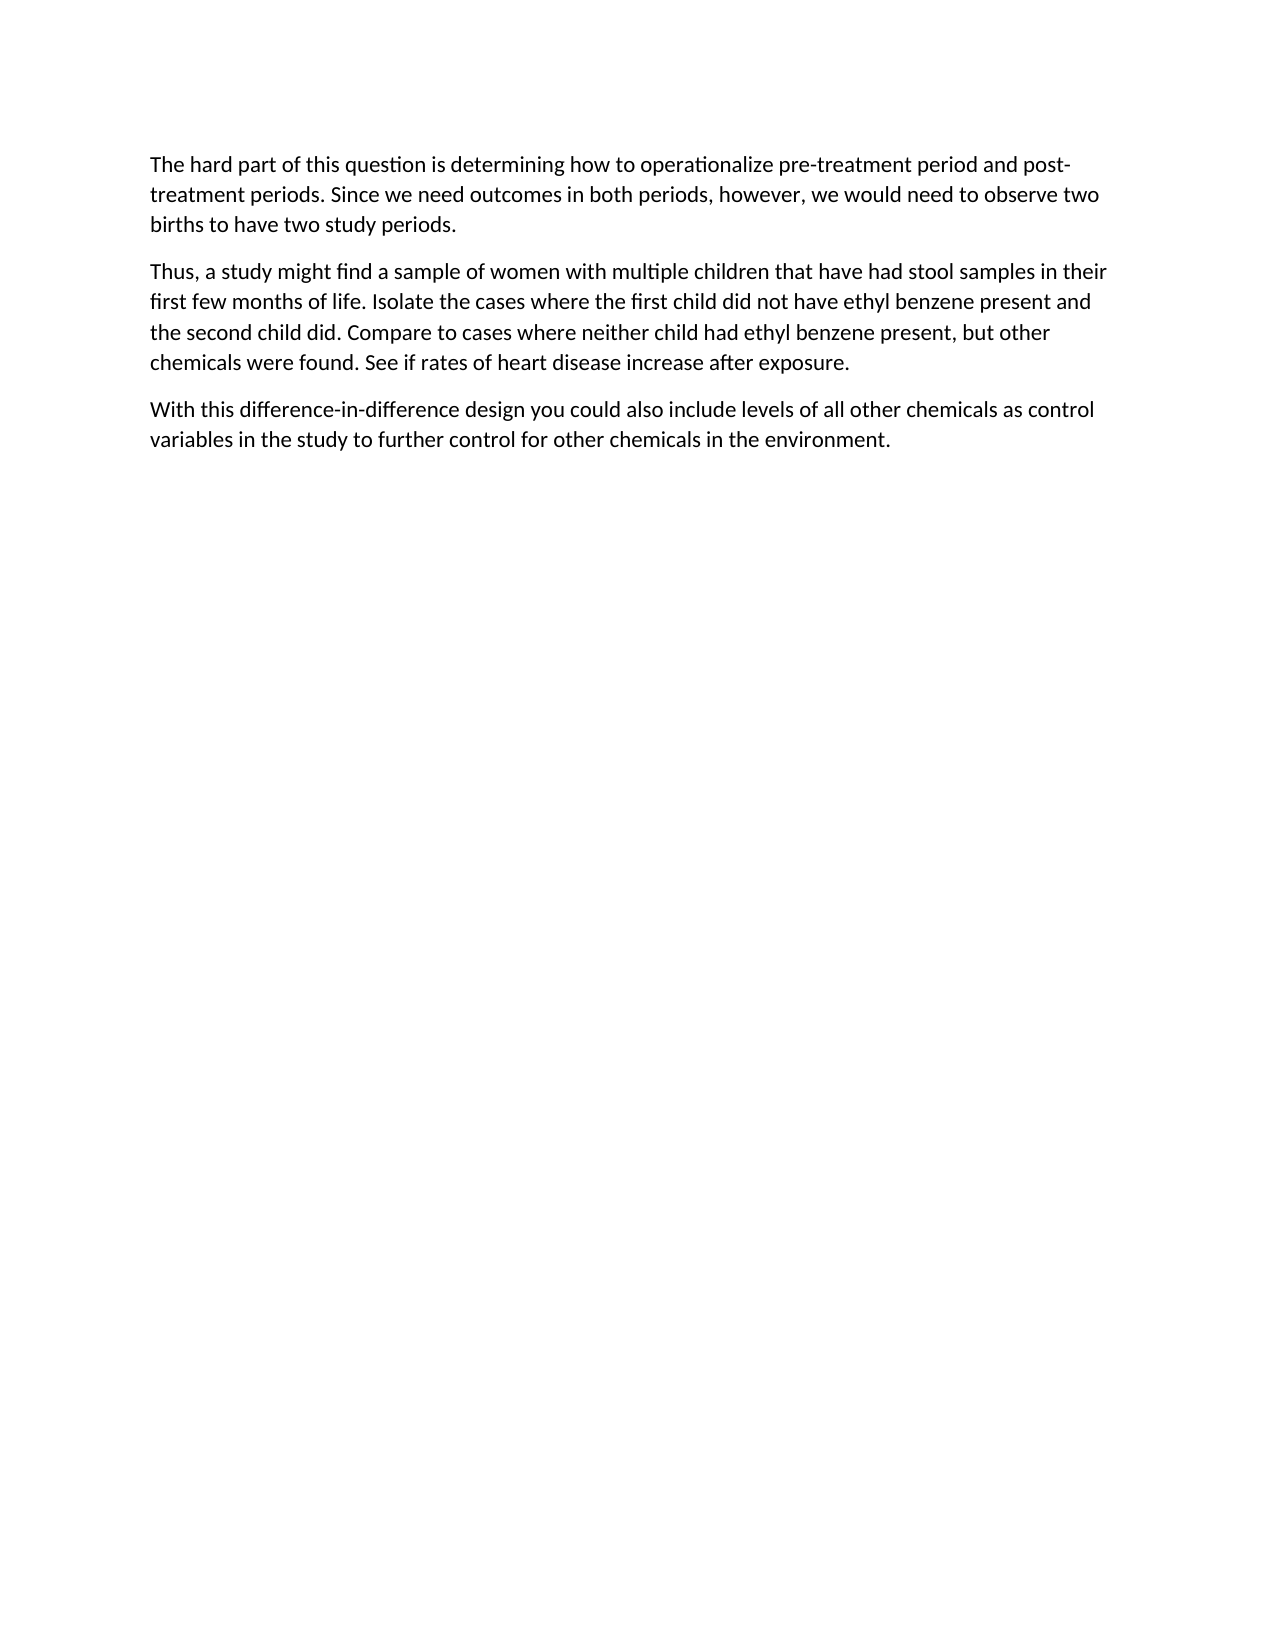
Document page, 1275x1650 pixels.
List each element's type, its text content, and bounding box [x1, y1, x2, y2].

text The hard part of this question is determining how to operationalize pre-treatment period and post-treatment periods. Since we need outcomes in both periods, however, we would need to observe two births to have two study periods. [150, 150, 1125, 238]
text Thus, a study might find a sample of women with multiple children that have had stool samples in their first few months of life. Isolate the cases where the first child did not have ethyl benzene present and the second child did. Compare to cases where neither child had ethyl benzene present, but other chemicals were found. See if rates of heart disease increase after exposure. [150, 257, 1125, 376]
text With this difference-in-difference design you could also include levels of all other chemicals as control variables in the study to further control for other chemicals in the environment. [150, 395, 1125, 453]
